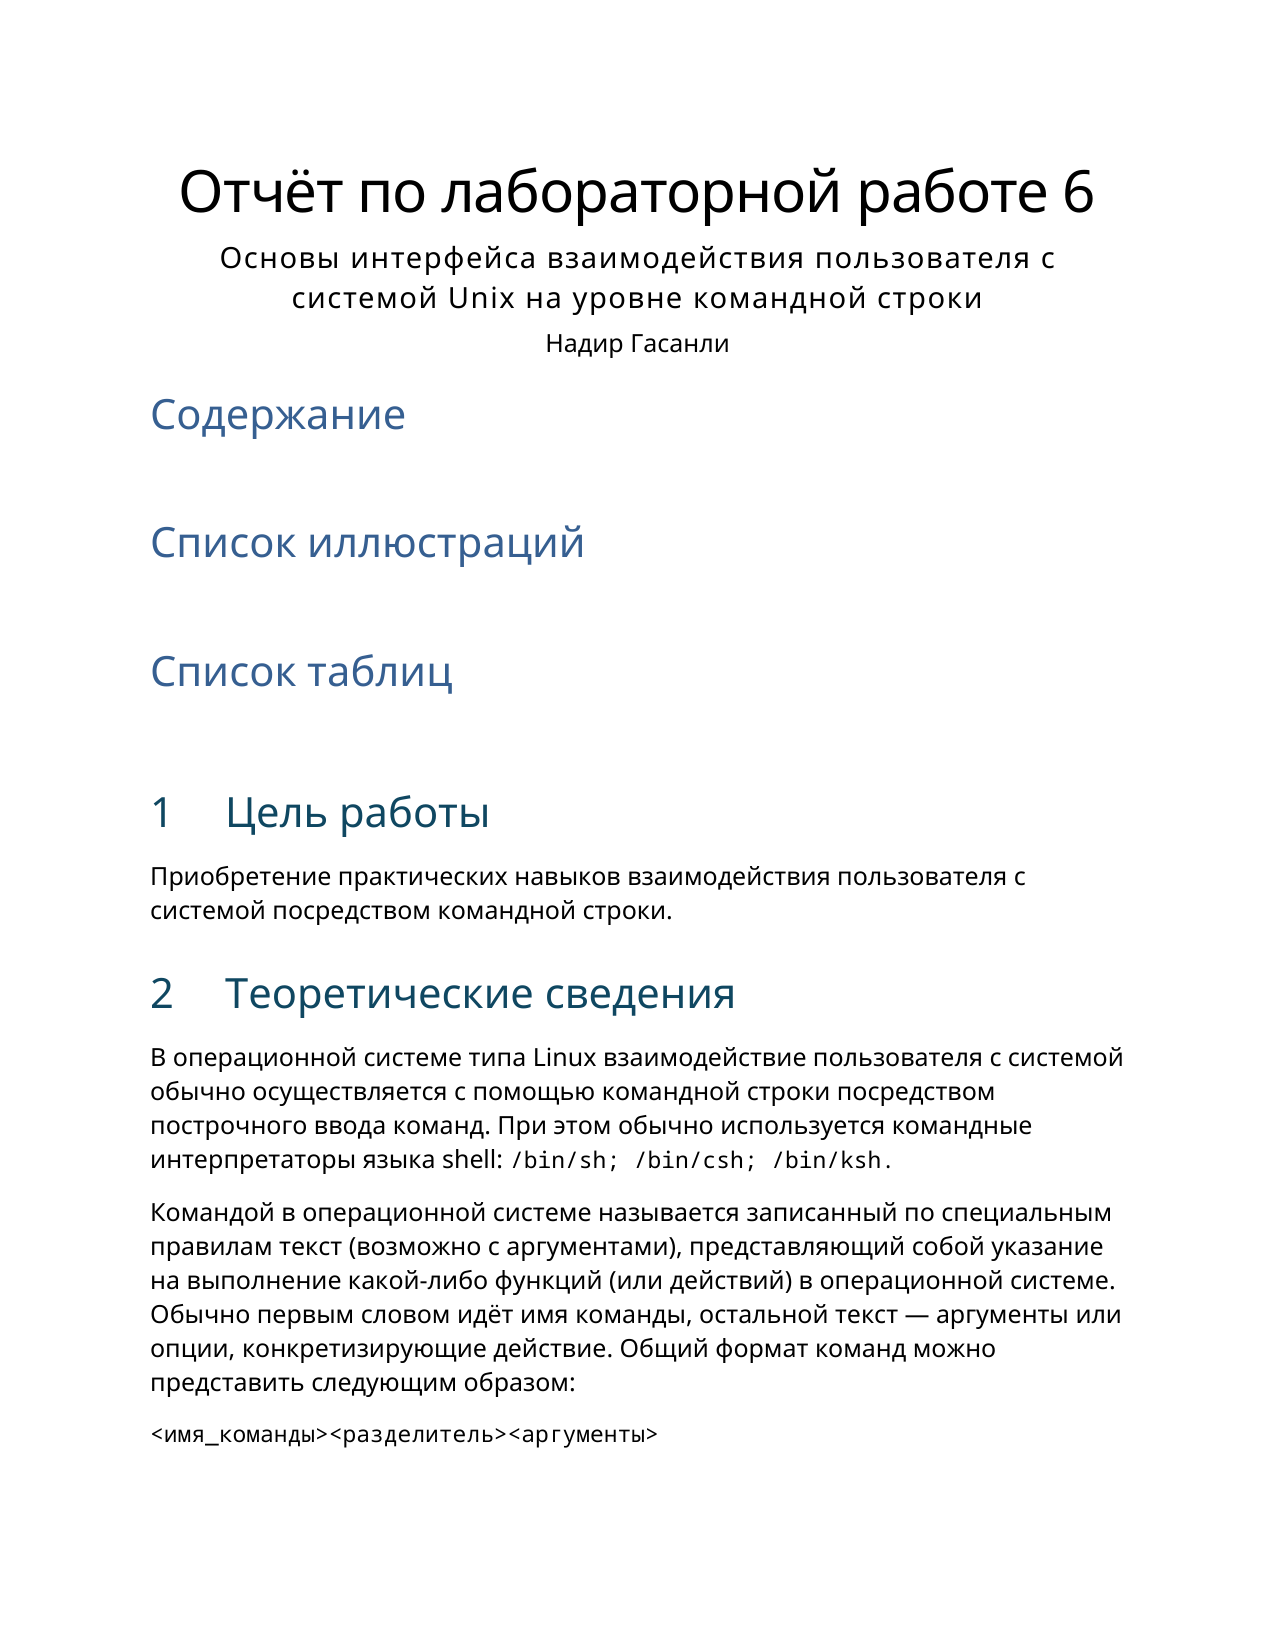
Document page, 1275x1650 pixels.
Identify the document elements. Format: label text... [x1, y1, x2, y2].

text Надир Гасанли [150, 326, 1125, 359]
text Приобретение практических навыков взаимодействия пользователя с системой посредством командной строки. [150, 858, 1125, 927]
text <имя_команды><разделитель><аргументы> [150, 1418, 1125, 1449]
subtitle 1 Цель работы [150, 783, 1125, 840]
text Командой в операционной системе называется записанный по специальным правилам текст (возможно с аргументами), представляющий собой указание на выполнение какой-либо функций (или действий) в операционной системе. Обычно первым словом идёт имя команды, остальной текст — аргументы или опции, конкретизирующие действие. Общий формат команд можно представить следующим образом: [150, 1195, 1125, 1399]
subtitle 2 Теоретические сведения [150, 964, 1125, 1021]
subtitle Основы интерфейса взаимодействия пользователя с системой Unix на уровне командной строки [150, 238, 1125, 317]
title Отчёт по лабораторной работе 6 [150, 150, 1125, 229]
text В операционной системе типа Linux взаимодействие пользователя с системой обычно осуществляется с помощью командной строки посредством построчного ввода команд. При этом обычно используется командные интерпретаторы языка shell: /bin/sh; /bin/csh; /bin/ksh. [150, 1040, 1125, 1176]
